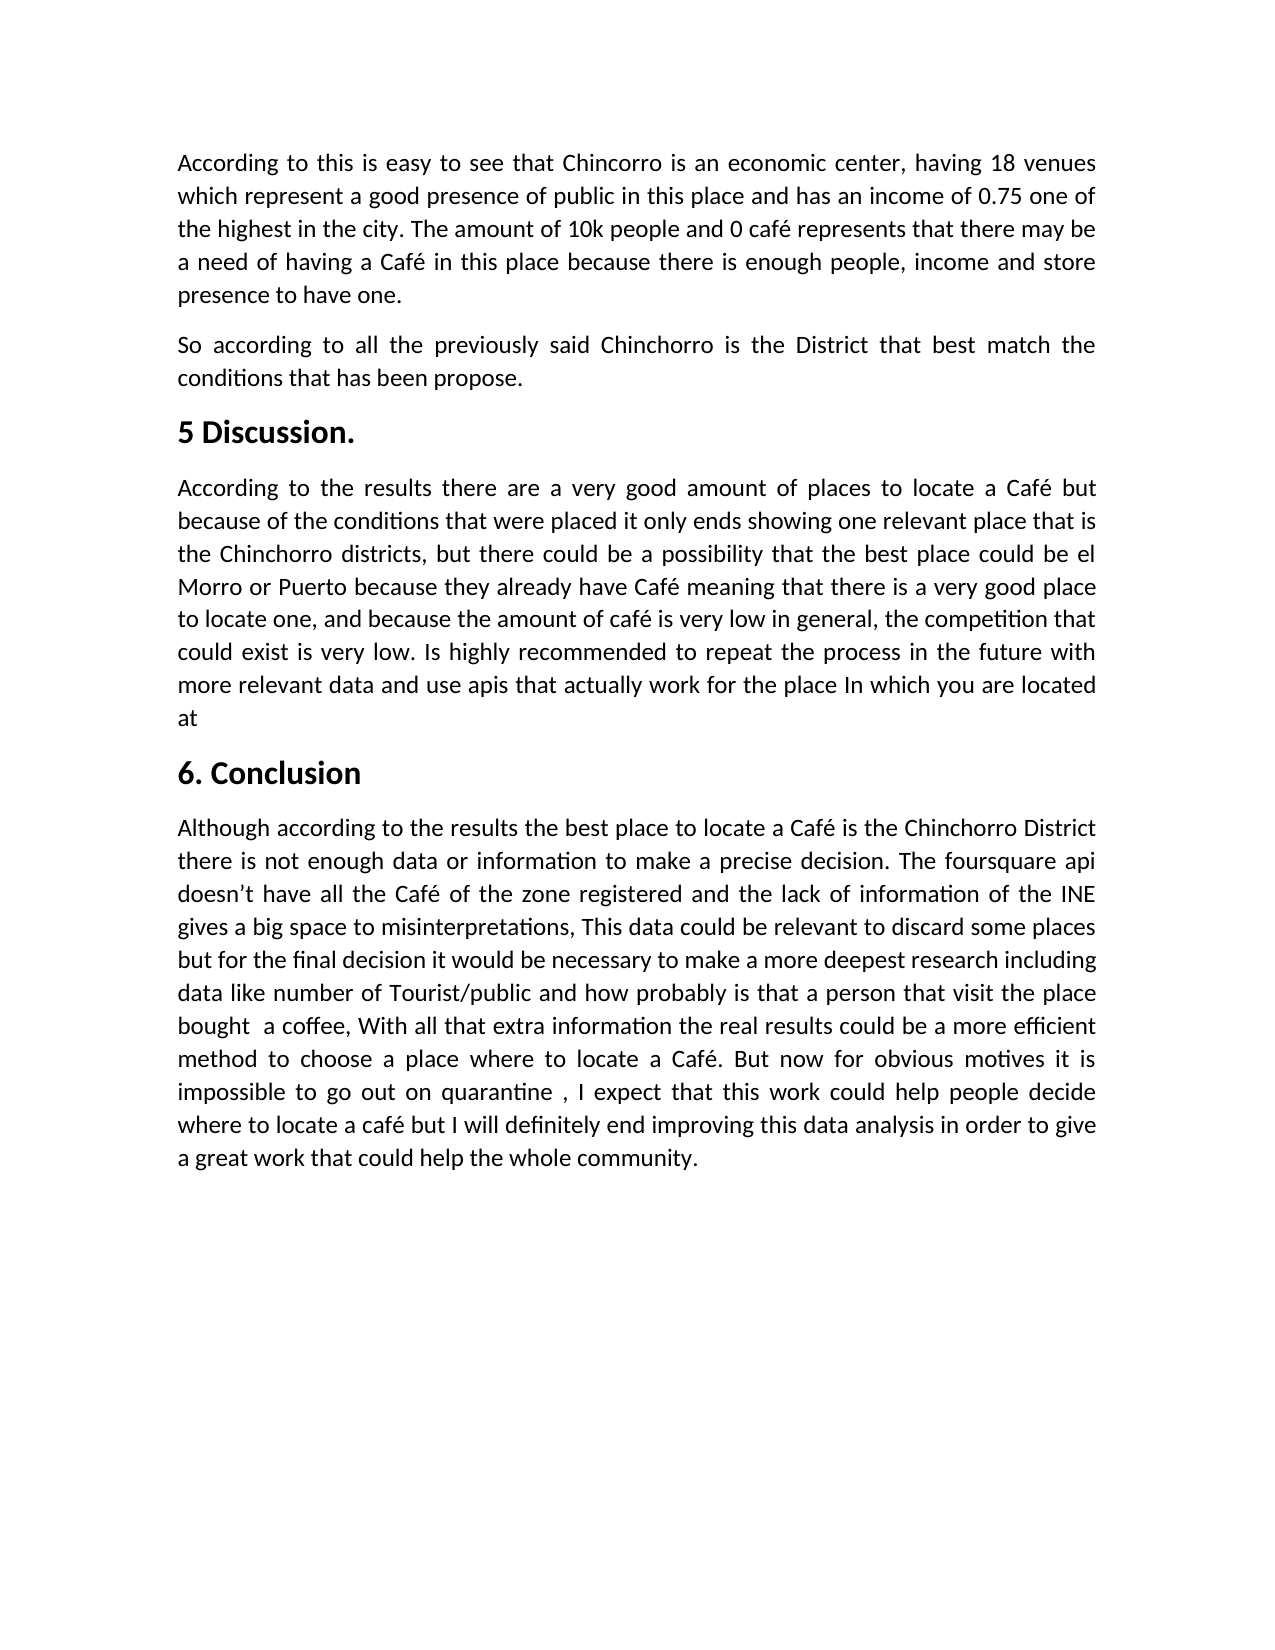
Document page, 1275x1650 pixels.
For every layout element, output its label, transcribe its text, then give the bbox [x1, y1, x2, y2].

text So according to all the previously said Chinchorro is the District that best match the conditions that has been propose. [177, 329, 1098, 392]
text According to this is easy to see that Chincorro is an economic center, having 18 venues which represent a good presence of public in this place and has an income of 0.75 one of the highest in the city. The amount of 10k people and 0 café represents that there may be a need of having a Café in this place because there is enough people, income and store presence to have one. [177, 148, 1098, 310]
text 5 Discussion. [177, 411, 1098, 452]
text 6. Conclusion [177, 752, 1098, 793]
text According to the results there are a very good amount of places to locate a Café but because of the conditions that were placed it only ends showing one relevant place that is the Chinchorro districts, but there could be a possibility that the best place could be el Morro or Puerto because they already have Café meaning that there is a very good place to locate one, and because the amount of café is very low in general, the competition that could exist is very low. Is highly recommended to repeat the process in the future with more relevant data and use apis that actually work for the place In which you are located at [177, 472, 1098, 733]
text Although according to the results the best place to locate a Café is the Chinchorro District there is not enough data or information to make a precise decision. The foursquare api doesn’t have all the Café of the zone registered and the lack of information of the INE gives a big space to misinterpretations, This data could be relevant to discard some places but for the final decision it would be necessary to make a more deepest research including data like number of Tourist/public and how probably is that a person that visit the place bought a coffee, With all that extra information the real results could be a more efficient method to choose a place where to locate a Café. But now for obvious motives it is impossible to go out on quarantine , I expect that this work could help people decide where to locate a café but I will definitely end improving this data analysis in order to give a great work that could help the whole community. [177, 813, 1098, 1172]
